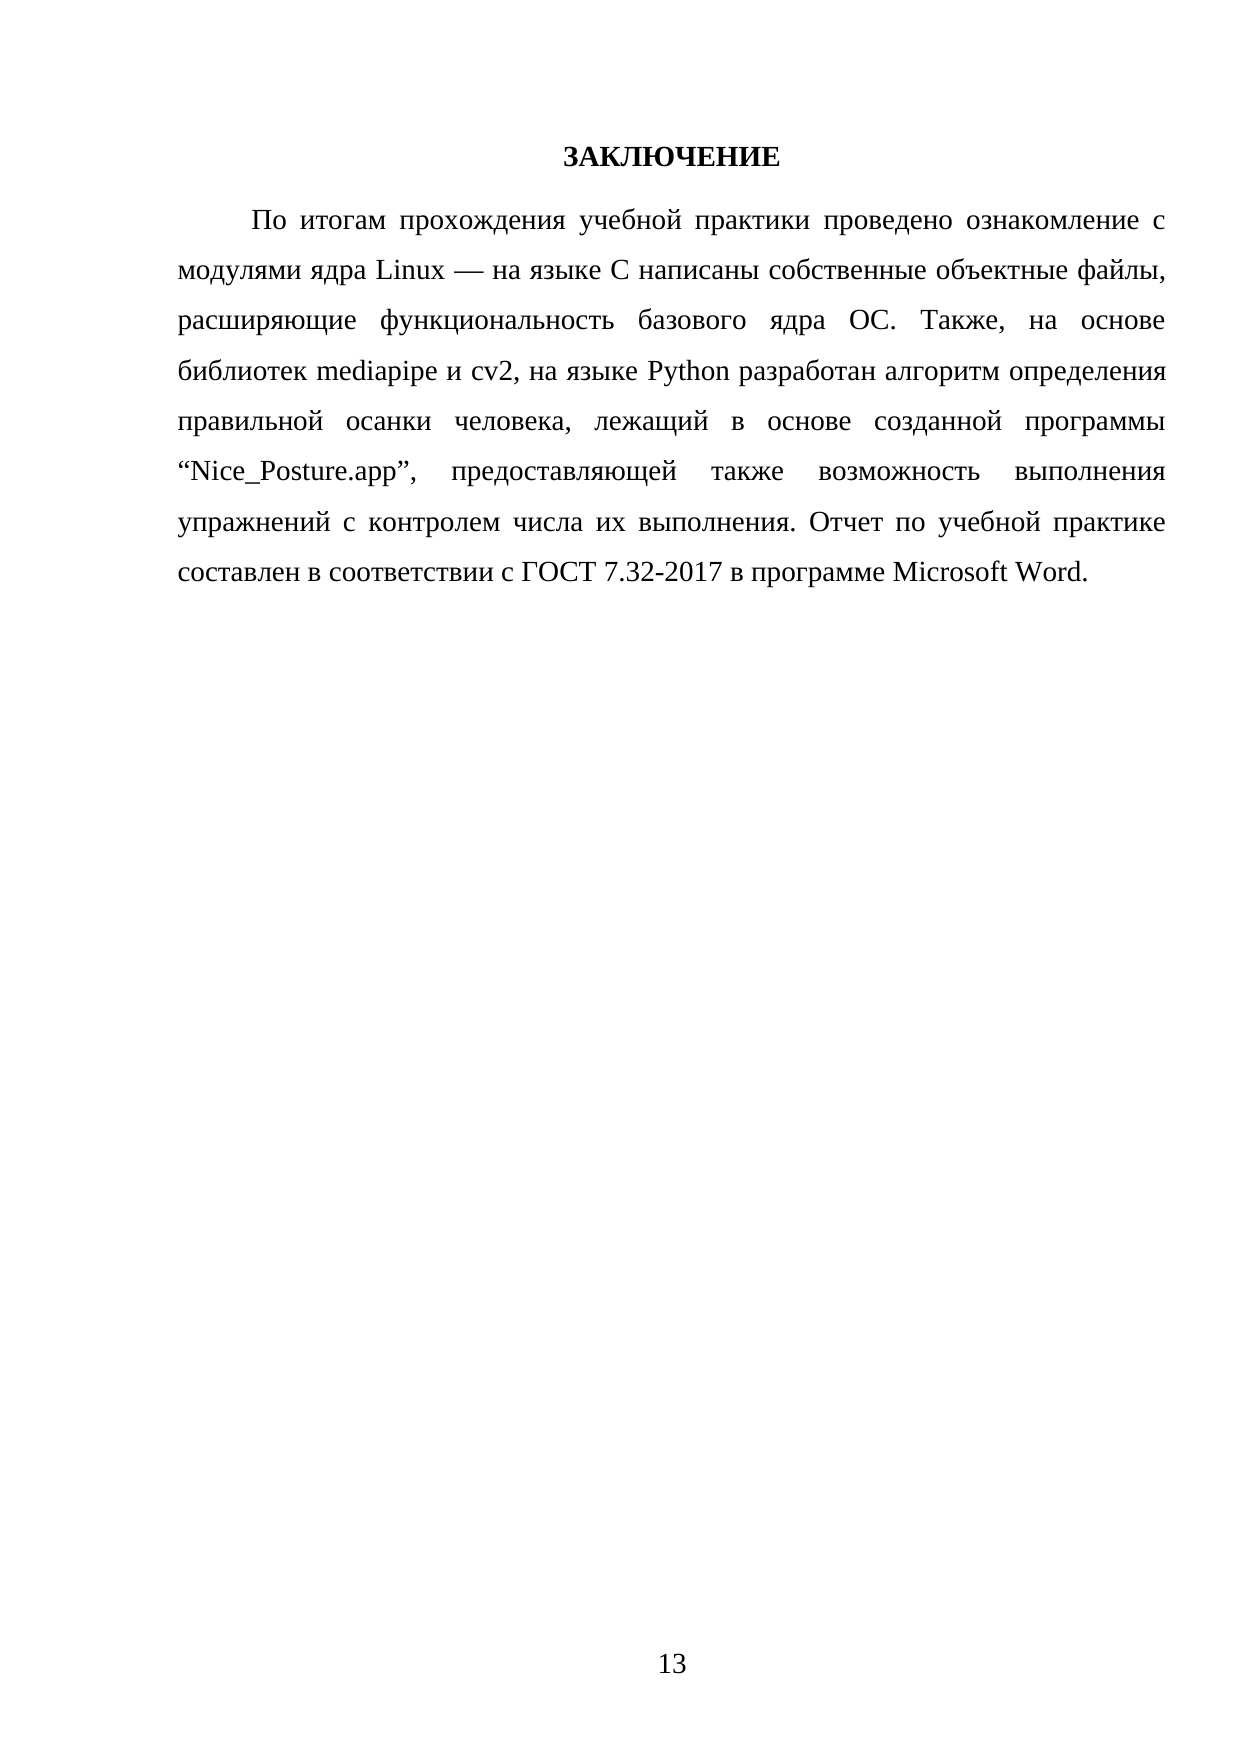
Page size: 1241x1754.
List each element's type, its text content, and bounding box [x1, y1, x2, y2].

text По итогам прохождения учебной практики проведено ознакомление с модулями ядра Linux — на языке С написаны собственные объектные файлы, расширяющие функциональность базового ядра ОС. Также, на основе библиотек mediapipe и cv2, на языке Python разработан алгоритм определения правильной осанки человека, лежащий в основе созданной программы “Nice_Posture.арр”, предоставляющей также возможность выполнения упражнений с контролем числа их выполнения. Отчет по учебной практике составлен в соответствии с ГОСТ 7.32-2017 в программе Microsoft Word. [177, 202, 1167, 587]
subtitle ЗАКЛЮЧЕНИЕ [177, 139, 1167, 172]
